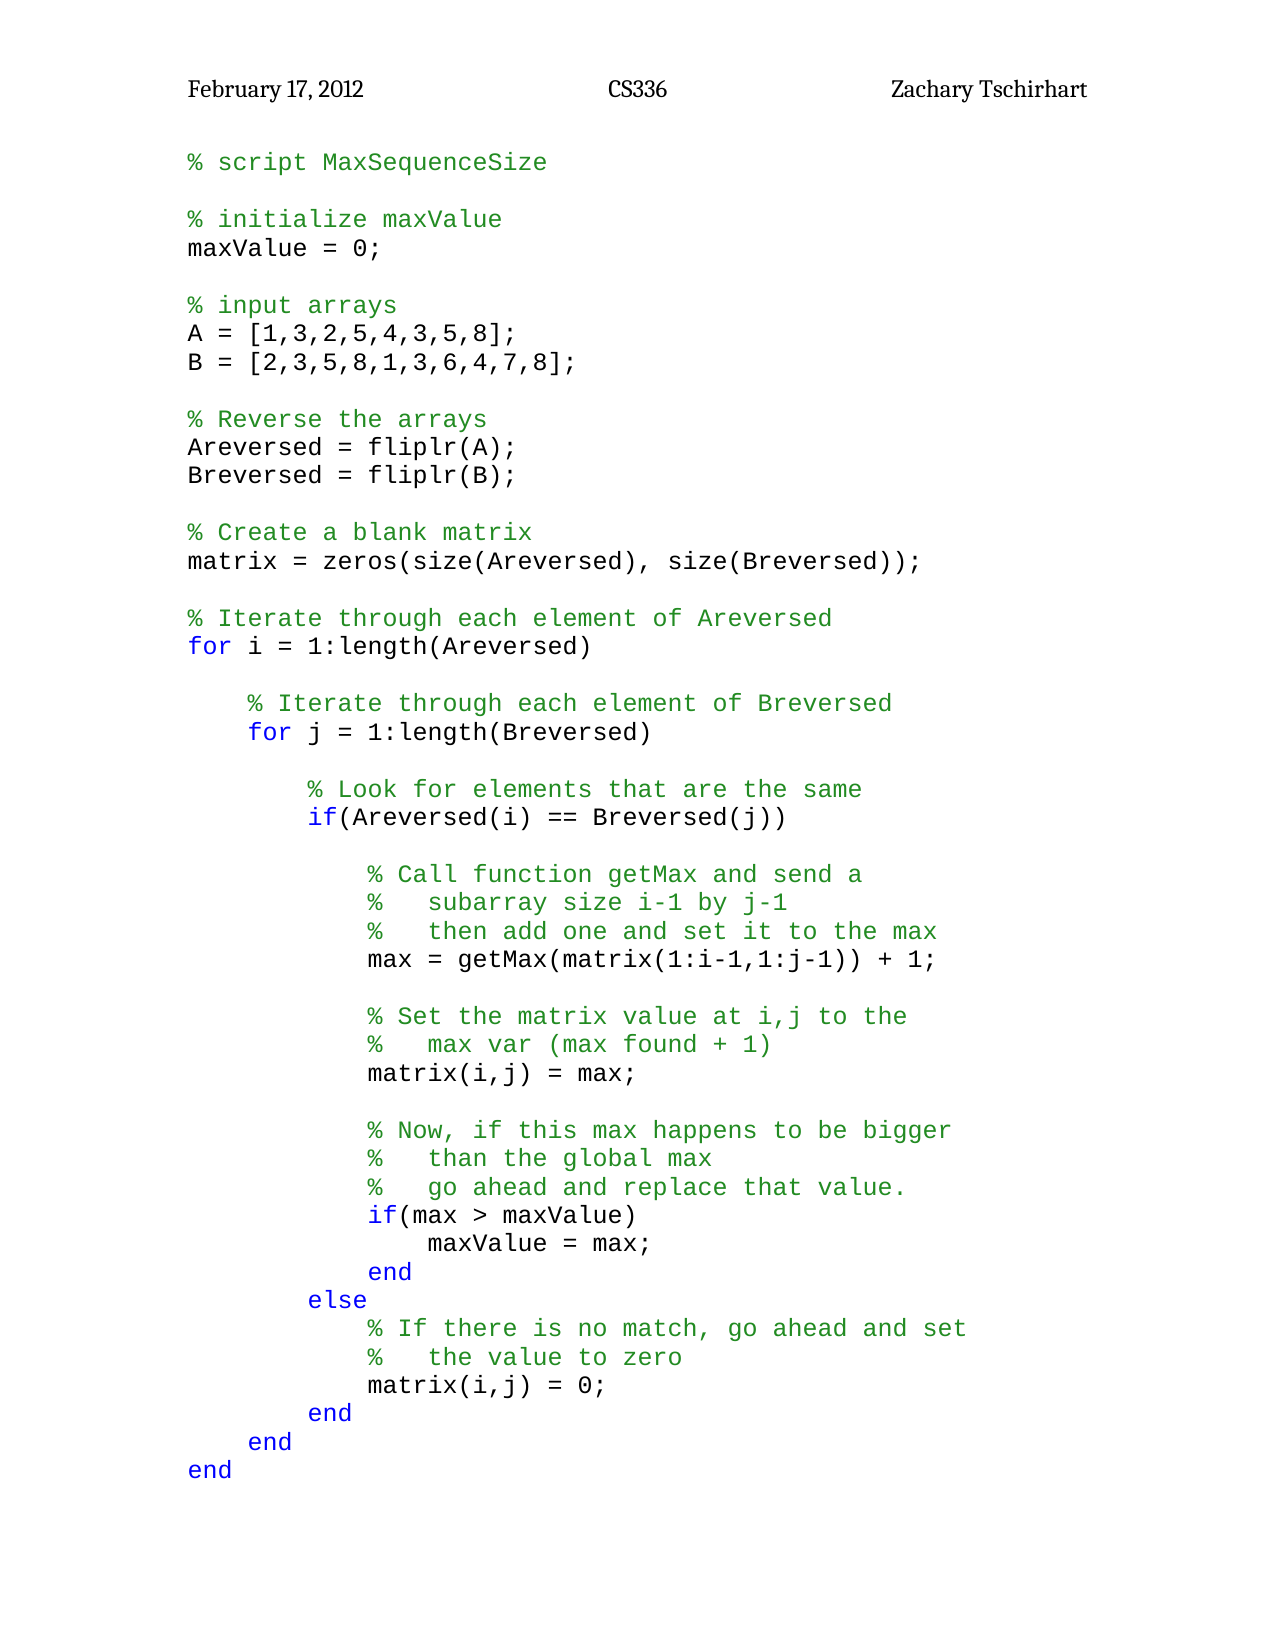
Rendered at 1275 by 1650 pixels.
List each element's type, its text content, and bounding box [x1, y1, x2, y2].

text else [187, 1287, 1087, 1316]
text matrix = zeros(size(Areversed), size(Breversed)); [187, 548, 1087, 577]
text B = [2,3,5,8,1,3,6,4,7,8]; [187, 349, 1087, 377]
text % then add one and set it to the max [187, 918, 1087, 947]
text Areversed = fliplr(A); [187, 434, 1087, 463]
text A = [1,3,2,5,4,3,5,8]; [187, 321, 1087, 349]
text maxValue = max; [187, 1231, 1087, 1259]
text % go ahead and replace that value. [187, 1174, 1087, 1202]
text matrix(i,j) = 0; [187, 1372, 1087, 1401]
text for j = 1:length(Breversed) [187, 719, 1087, 747]
text % input arrays [187, 292, 1087, 321]
text % Call function getMax and send a [187, 862, 1087, 890]
text % Set the matrix value at i,j to the [187, 1004, 1087, 1032]
text % the value to zero [337, 1344, 1087, 1372]
text maxValue = 0; [187, 235, 1087, 264]
text % max var (max found + 1) [337, 1032, 1087, 1060]
text end [187, 1259, 1087, 1287]
text % Reverse the arrays [187, 406, 1087, 434]
text % initialize maxValue [187, 207, 1087, 235]
text % than the global max [262, 1146, 1087, 1174]
text % Look for elements that are the same [187, 776, 1087, 804]
text % Iterate through each element of Areversed [187, 605, 1087, 634]
text if(Areversed(i) == Breversed(j)) [187, 804, 1087, 833]
text end [187, 1429, 1087, 1457]
text for i = 1:length(Areversed) [187, 634, 1087, 662]
text max = getMax(matrix(1:i-1,1:j-1)) + 1; [187, 947, 1087, 975]
text matrix(i,j) = max; [187, 1060, 1087, 1089]
text end [187, 1457, 1087, 1486]
text if(max > maxValue) [187, 1202, 1087, 1231]
text % Now, if this max happens to be bigger [187, 1117, 1087, 1146]
text end [187, 1401, 1087, 1429]
text % subarray size i-1 by j-1 [337, 890, 1087, 918]
text % script MaxSequenceSize [187, 150, 1087, 178]
text % Iterate through each element of Breversed [187, 691, 1087, 719]
text Breversed = fliplr(B); [187, 463, 1087, 491]
text % If there is no match, go ahead and set [187, 1316, 1087, 1344]
text % Create a blank matrix [187, 520, 1087, 548]
